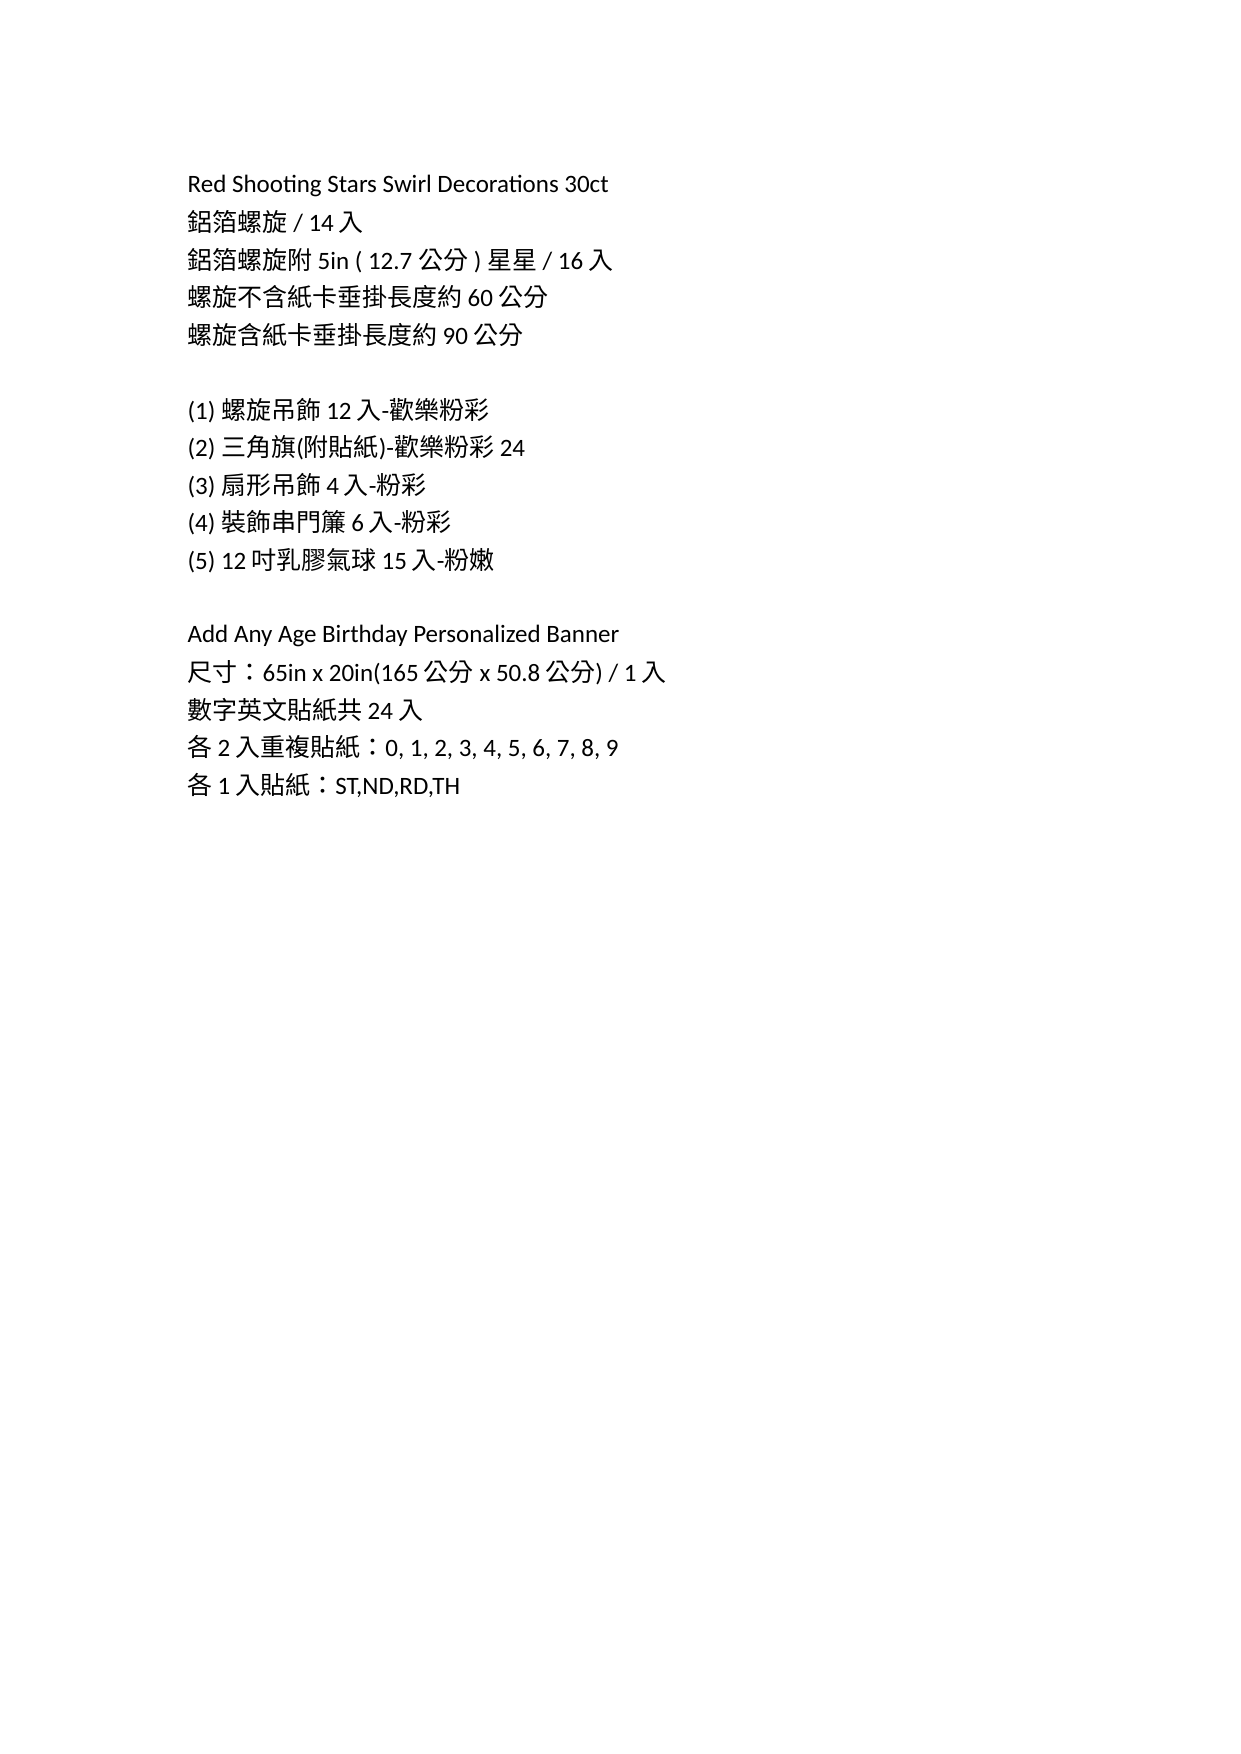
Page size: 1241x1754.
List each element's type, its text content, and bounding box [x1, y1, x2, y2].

text (5) 12吋乳膠氣球15入-粉嫩 [187, 539, 1053, 577]
text 尺寸：65in x 20in(165公分 x 50.8公分) / 1入 [187, 652, 1053, 689]
text 各1入貼紙：ST,ND,RD,TH [187, 764, 1053, 802]
text (1) 螺旋吊飾12入-歡樂粉彩 [187, 389, 1053, 427]
text (2) 三角旗(附貼紙)-歡樂粉彩 24 [187, 427, 1053, 464]
text 鋁箔螺旋附5in ( 12.7 公分 ) 星星 / 16入 [187, 239, 1053, 277]
text 螺旋含紙卡垂掛長度約90公分 [187, 314, 1053, 352]
text 各2入重複貼紙：0, 1, 2, 3, 4, 5, 6, 7, 8, 9 [187, 727, 1053, 764]
text 螺旋不含紙卡垂掛長度約60公分 [187, 277, 1053, 314]
text Red Shooting Stars Swirl Decorations 30ct [187, 164, 1053, 202]
text Add Any Age Birthday Personalized Banner [187, 614, 1053, 652]
text 鋁箔螺旋 / 14入 [187, 202, 1053, 239]
text (3) 扇形吊飾4入-粉彩 [187, 464, 1053, 502]
text (4) 裝飾串門簾6入-粉彩 [187, 502, 1053, 539]
text 數字英文貼紙共24入 [187, 689, 1053, 727]
